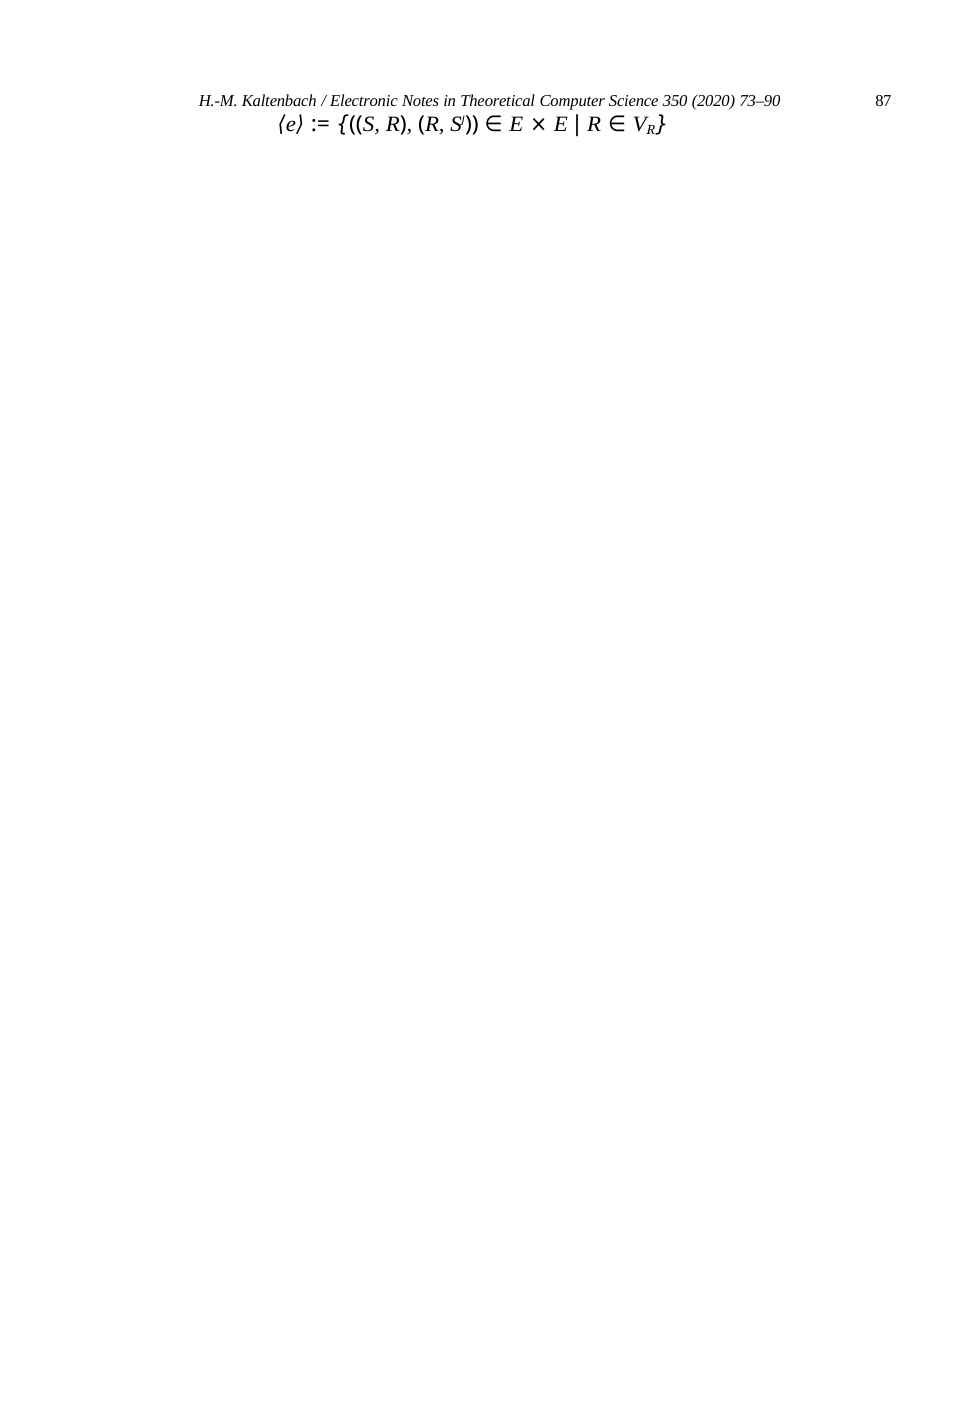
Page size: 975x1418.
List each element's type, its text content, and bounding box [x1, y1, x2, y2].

text ⟨e⟩ := {((S, R), (R, Sj)) ∈ E × E | R ∈ VR} [277, 108, 975, 138]
